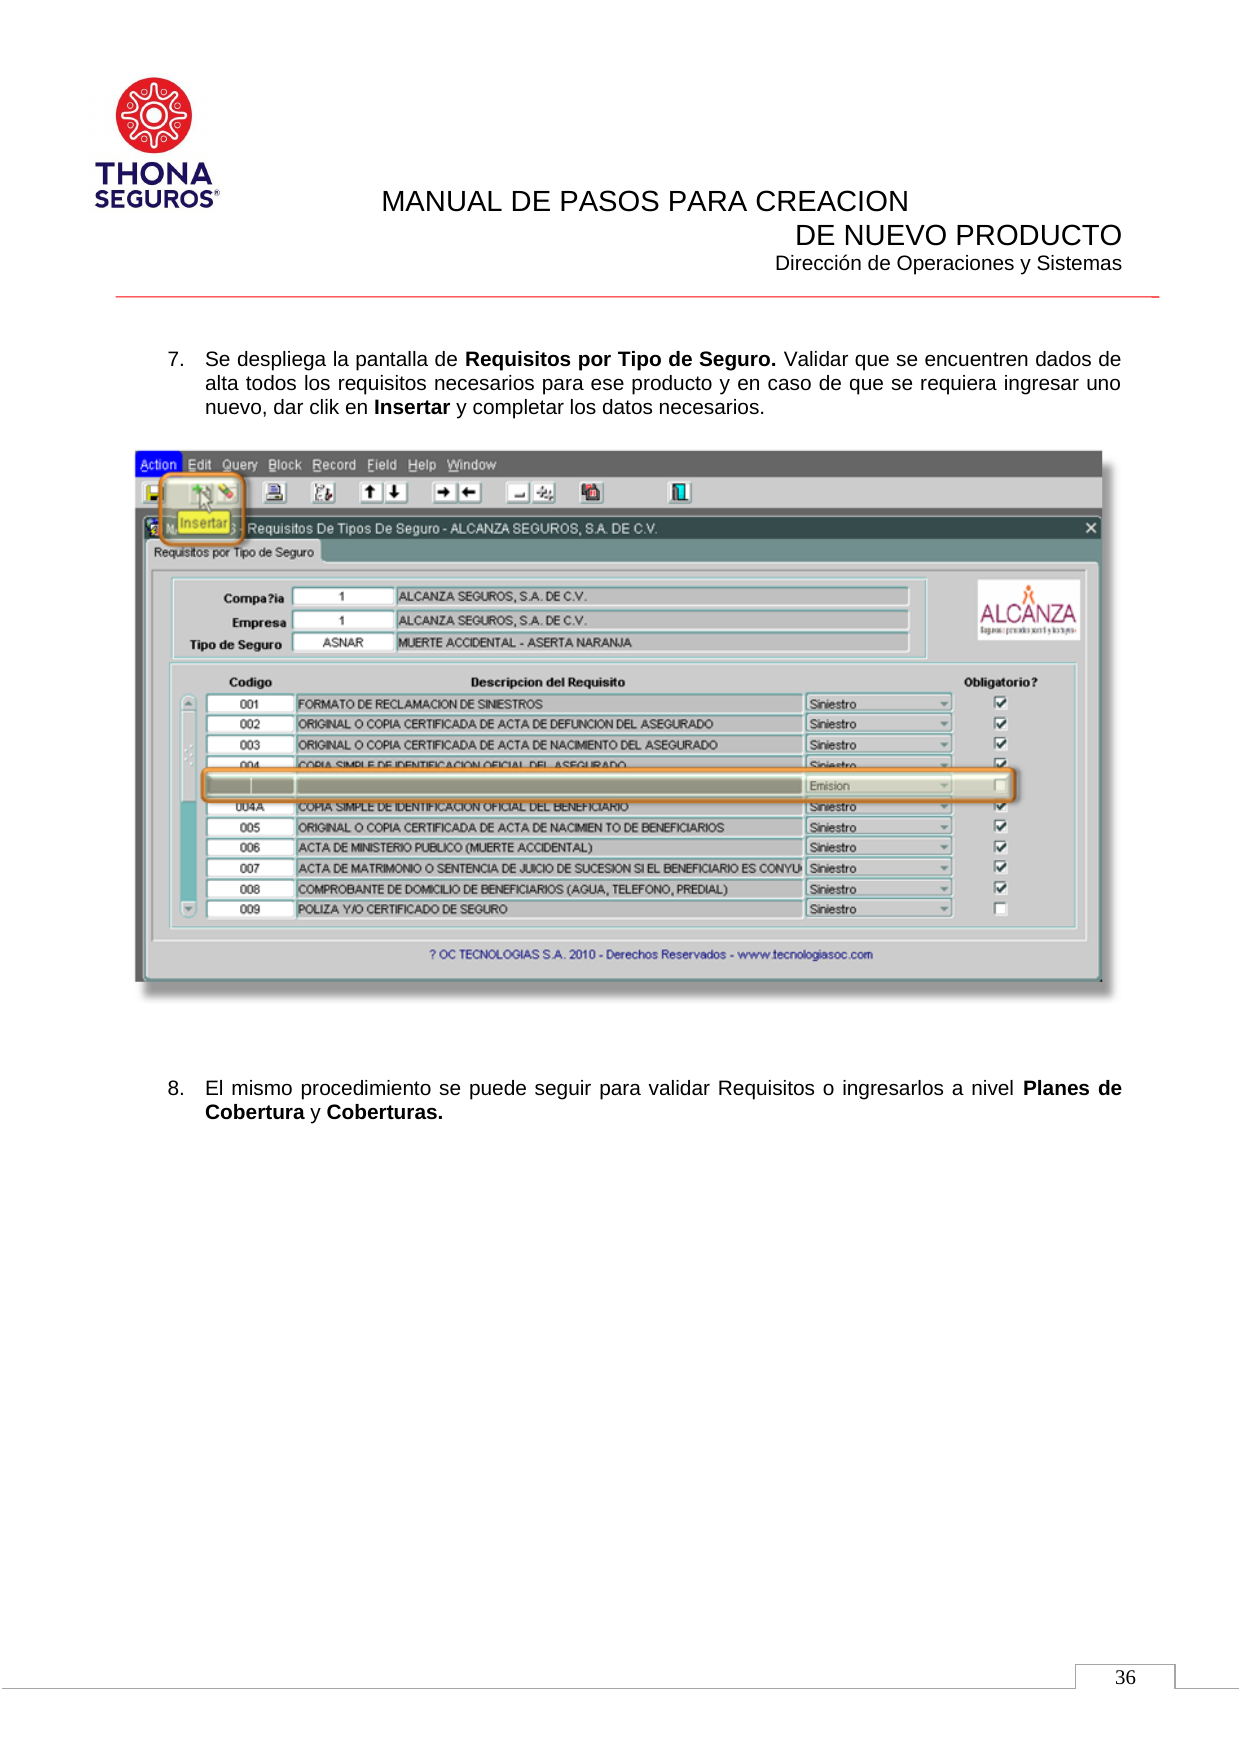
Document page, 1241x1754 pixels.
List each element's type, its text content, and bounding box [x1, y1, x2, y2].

list El mismo procedimiento se puede seguir para validar Requisitos o ingresarlos a nivel Planes de Cobertura y Coberturas. [167, 1076, 1122, 1123]
list Se despliega la pantalla de Requisitos por Tipo de Seguro. Validar que se encuentren dados de alta todos los requisitos necesarios para ese producto y en caso de que se requiera ingresar uno nuevo, dar clik en Insertar y completar los datos necesarios. [167, 347, 1122, 419]
picture [129, 442, 1123, 1004]
picture [85, 73, 223, 212]
